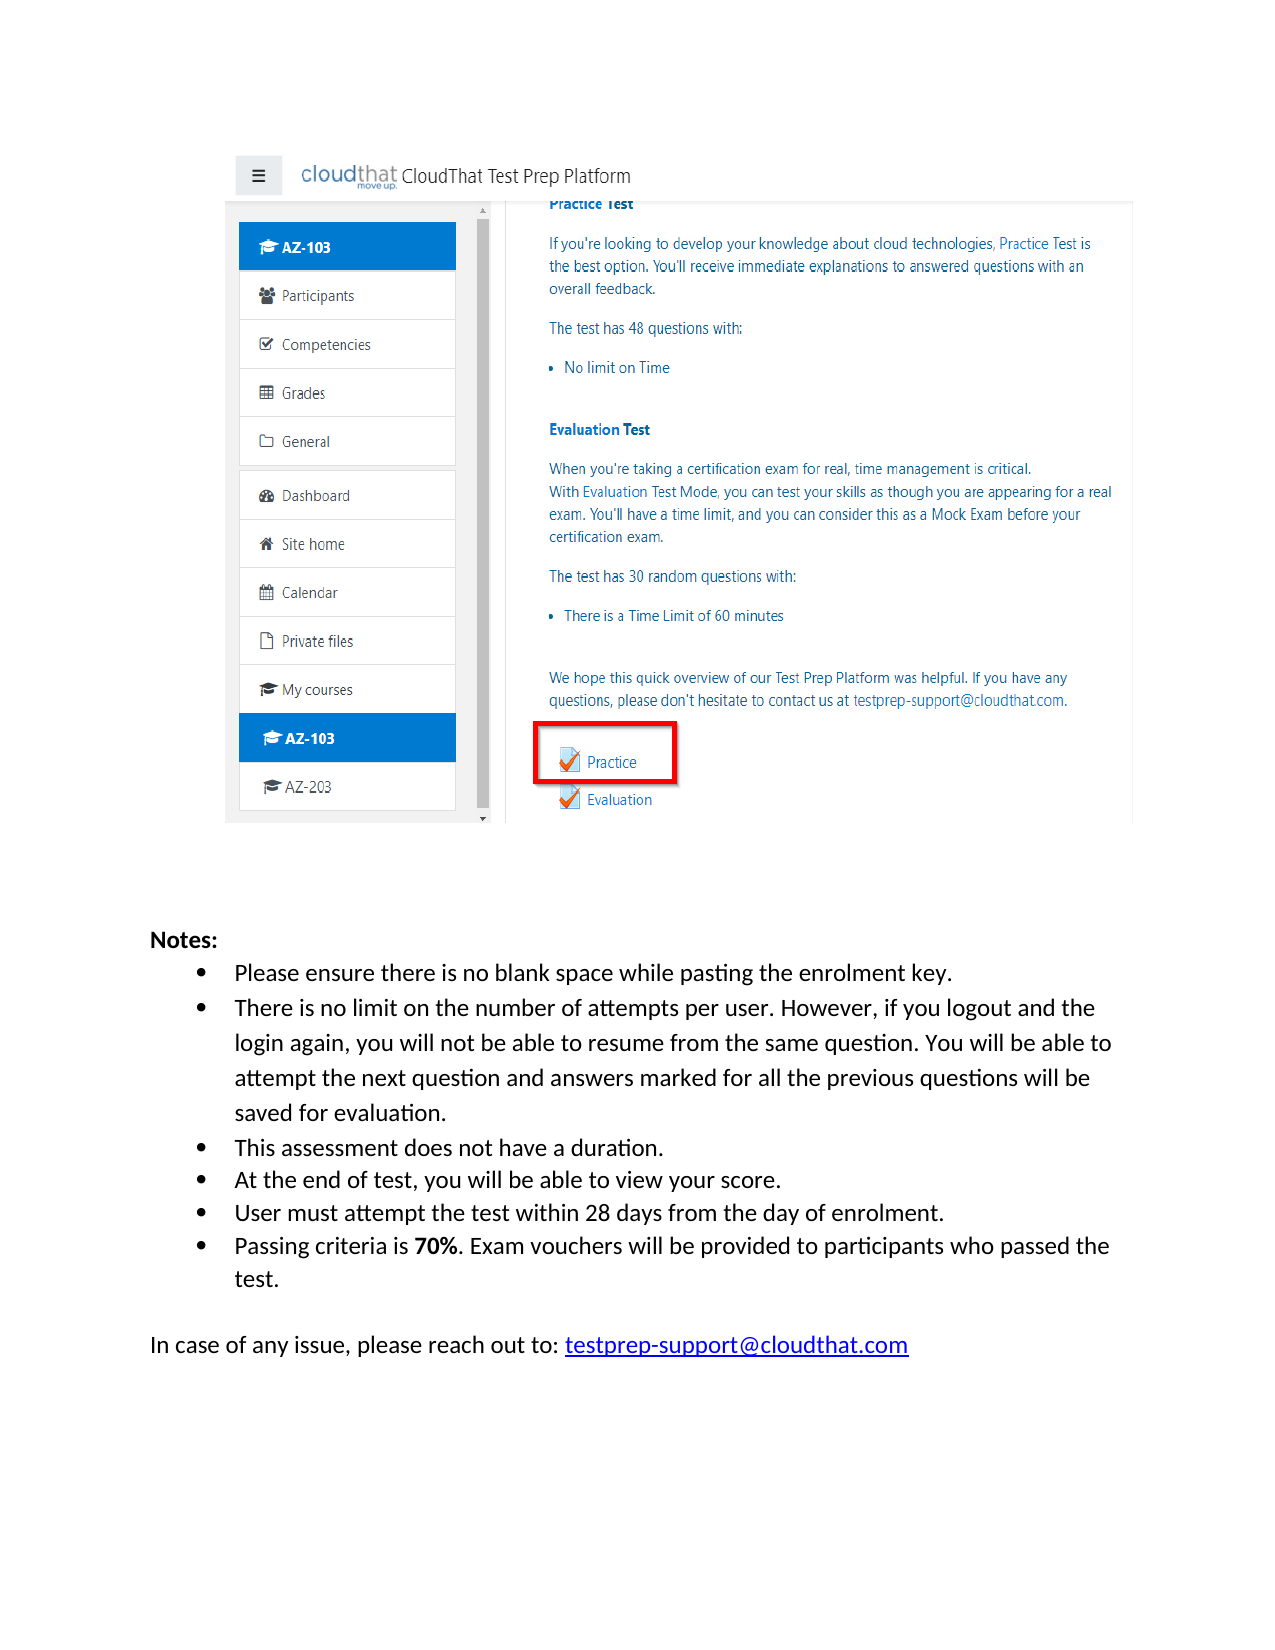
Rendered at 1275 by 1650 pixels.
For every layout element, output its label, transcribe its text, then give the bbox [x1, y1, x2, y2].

text Notes: [150, 924, 1134, 954]
text In case of any issue, please reach out to: testprep-support@cloudthat.com [150, 1329, 1134, 1360]
list This assessment does not have a duration. [197, 1132, 1134, 1162]
list There is no limit on the number of attempts per user. However, if you logout and the login again, you will not be able to resume from the same question. You will be able to attempt the next question and answers marked for all the previous questions will be saved for evaluation. [197, 992, 1134, 1127]
picture [225, 150, 1133, 823]
list At the end of test, you will be able to view your score. [197, 1165, 1134, 1195]
list Please ensure there is no blank space while pasting the enrolment key. [197, 957, 1134, 987]
list Passing criteria is 70%. Exam vouchers will be provided to participants who passed the test. [197, 1231, 1134, 1294]
list User must attempt the test within 28 days from the day of enrolment. [197, 1198, 1134, 1228]
